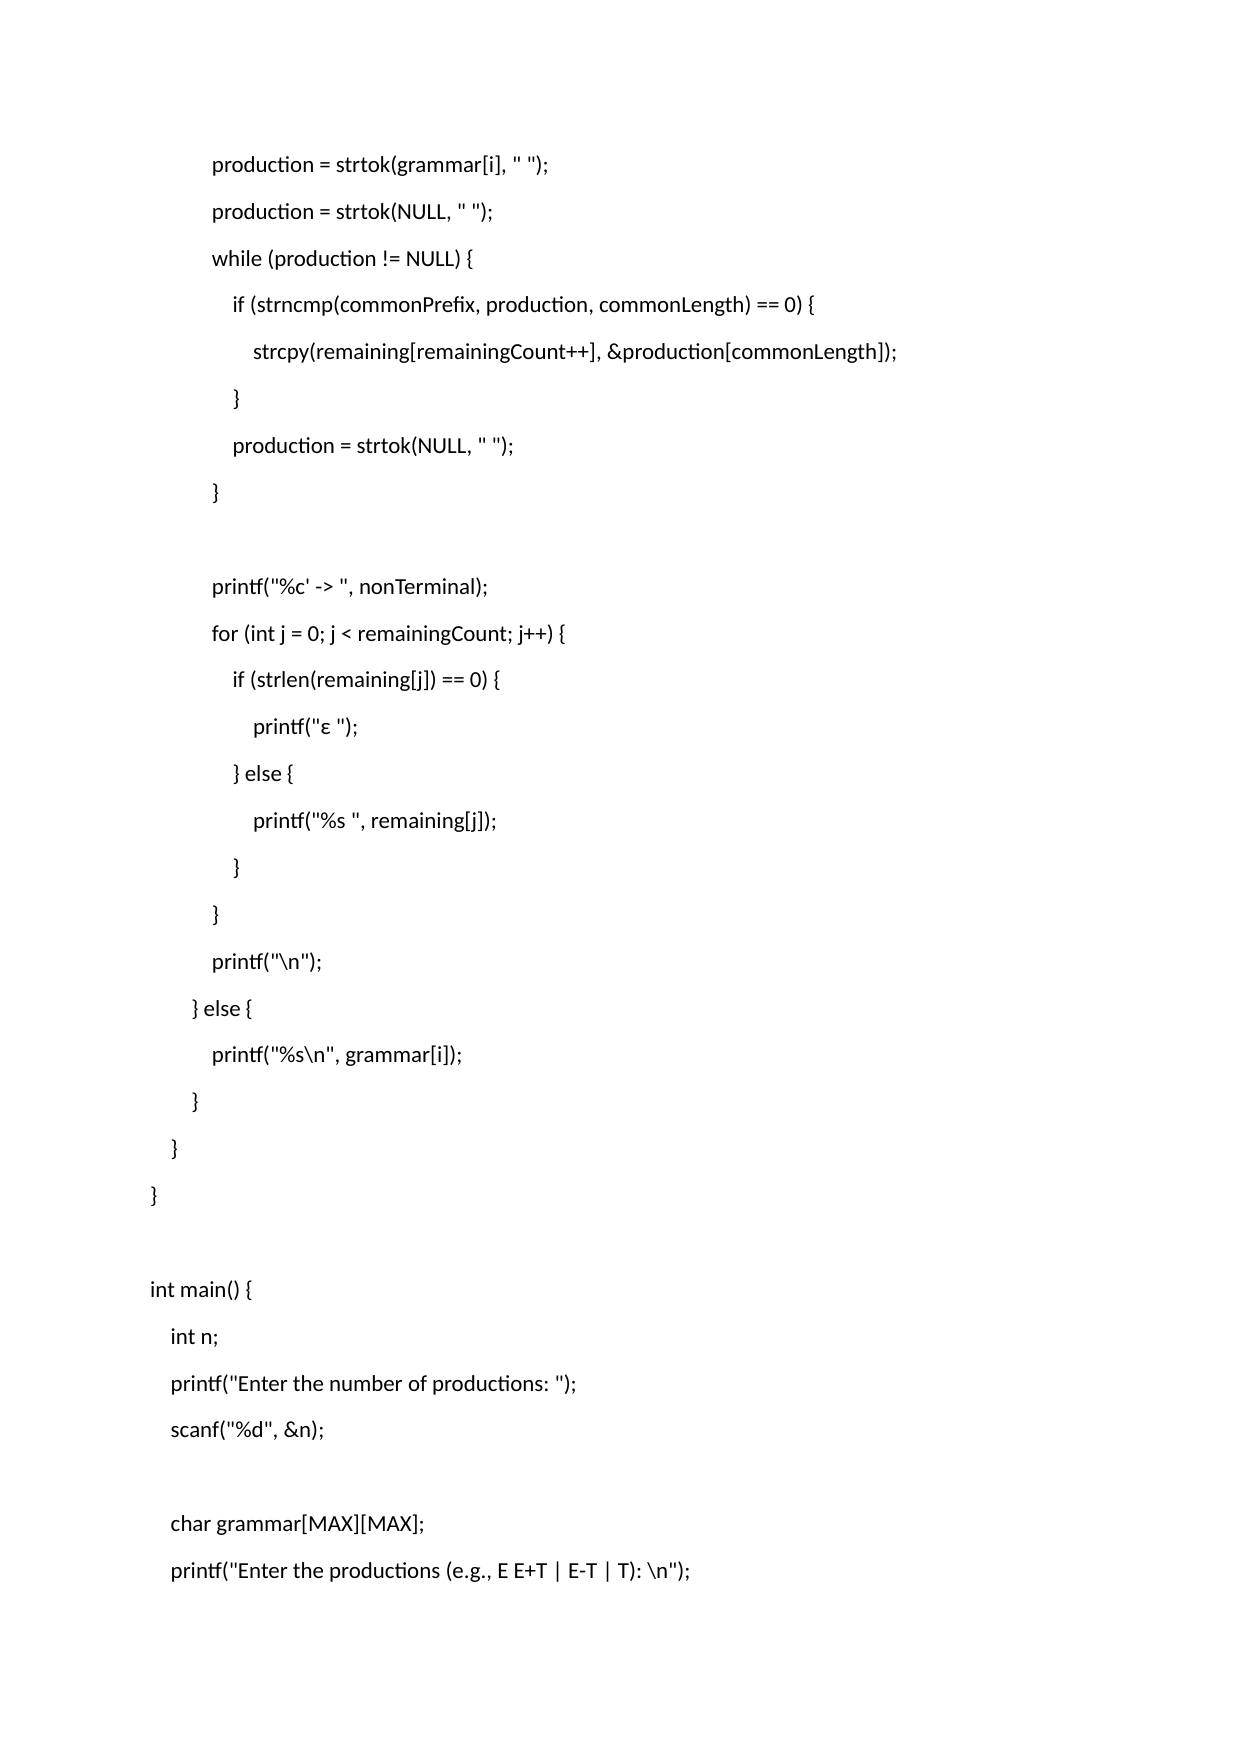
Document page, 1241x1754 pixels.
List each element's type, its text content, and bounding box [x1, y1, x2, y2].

text scanf("%d", &n); [150, 1416, 1090, 1444]
text int n; [150, 1322, 1090, 1350]
text printf("ε "); [150, 712, 1090, 741]
text production = strtok(NULL, " "); [150, 431, 1090, 459]
text } [150, 384, 1090, 412]
text while (production != NULL) { [150, 244, 1090, 272]
text if (strncmp(commonPrefix, production, commonLength) == 0) { [150, 291, 1090, 319]
text for (int j = 0; j < remainingCount; j++) { [150, 619, 1090, 647]
text } [150, 1134, 1090, 1162]
text printf("\n"); [150, 947, 1090, 975]
text production = strtok(NULL, " "); [150, 197, 1090, 225]
text char grammar[MAX][MAX]; [150, 1509, 1090, 1537]
text } [150, 900, 1090, 928]
text printf("%c' -> ", nonTerminal); [150, 572, 1090, 600]
text } [150, 1181, 1090, 1209]
text strcpy(remaining[remainingCount++], &production[commonLength]); [150, 337, 1090, 366]
text } [150, 853, 1090, 881]
text } [150, 1087, 1090, 1116]
text printf("%s\n", grammar[i]); [150, 1041, 1090, 1069]
text production = strtok(grammar[i], " "); [150, 150, 1090, 178]
text if (strlen(remaining[j]) == 0) { [150, 666, 1090, 694]
text printf("Enter the number of productions: "); [150, 1369, 1090, 1397]
text int main() { [150, 1275, 1090, 1303]
text } [150, 478, 1090, 506]
text printf("Enter the productions (e.g., E E+T | E-T | T): \n"); [150, 1556, 1090, 1584]
text printf("%s ", remaining[j]); [150, 806, 1090, 834]
text } else { [150, 759, 1090, 787]
text } else { [150, 994, 1090, 1022]
